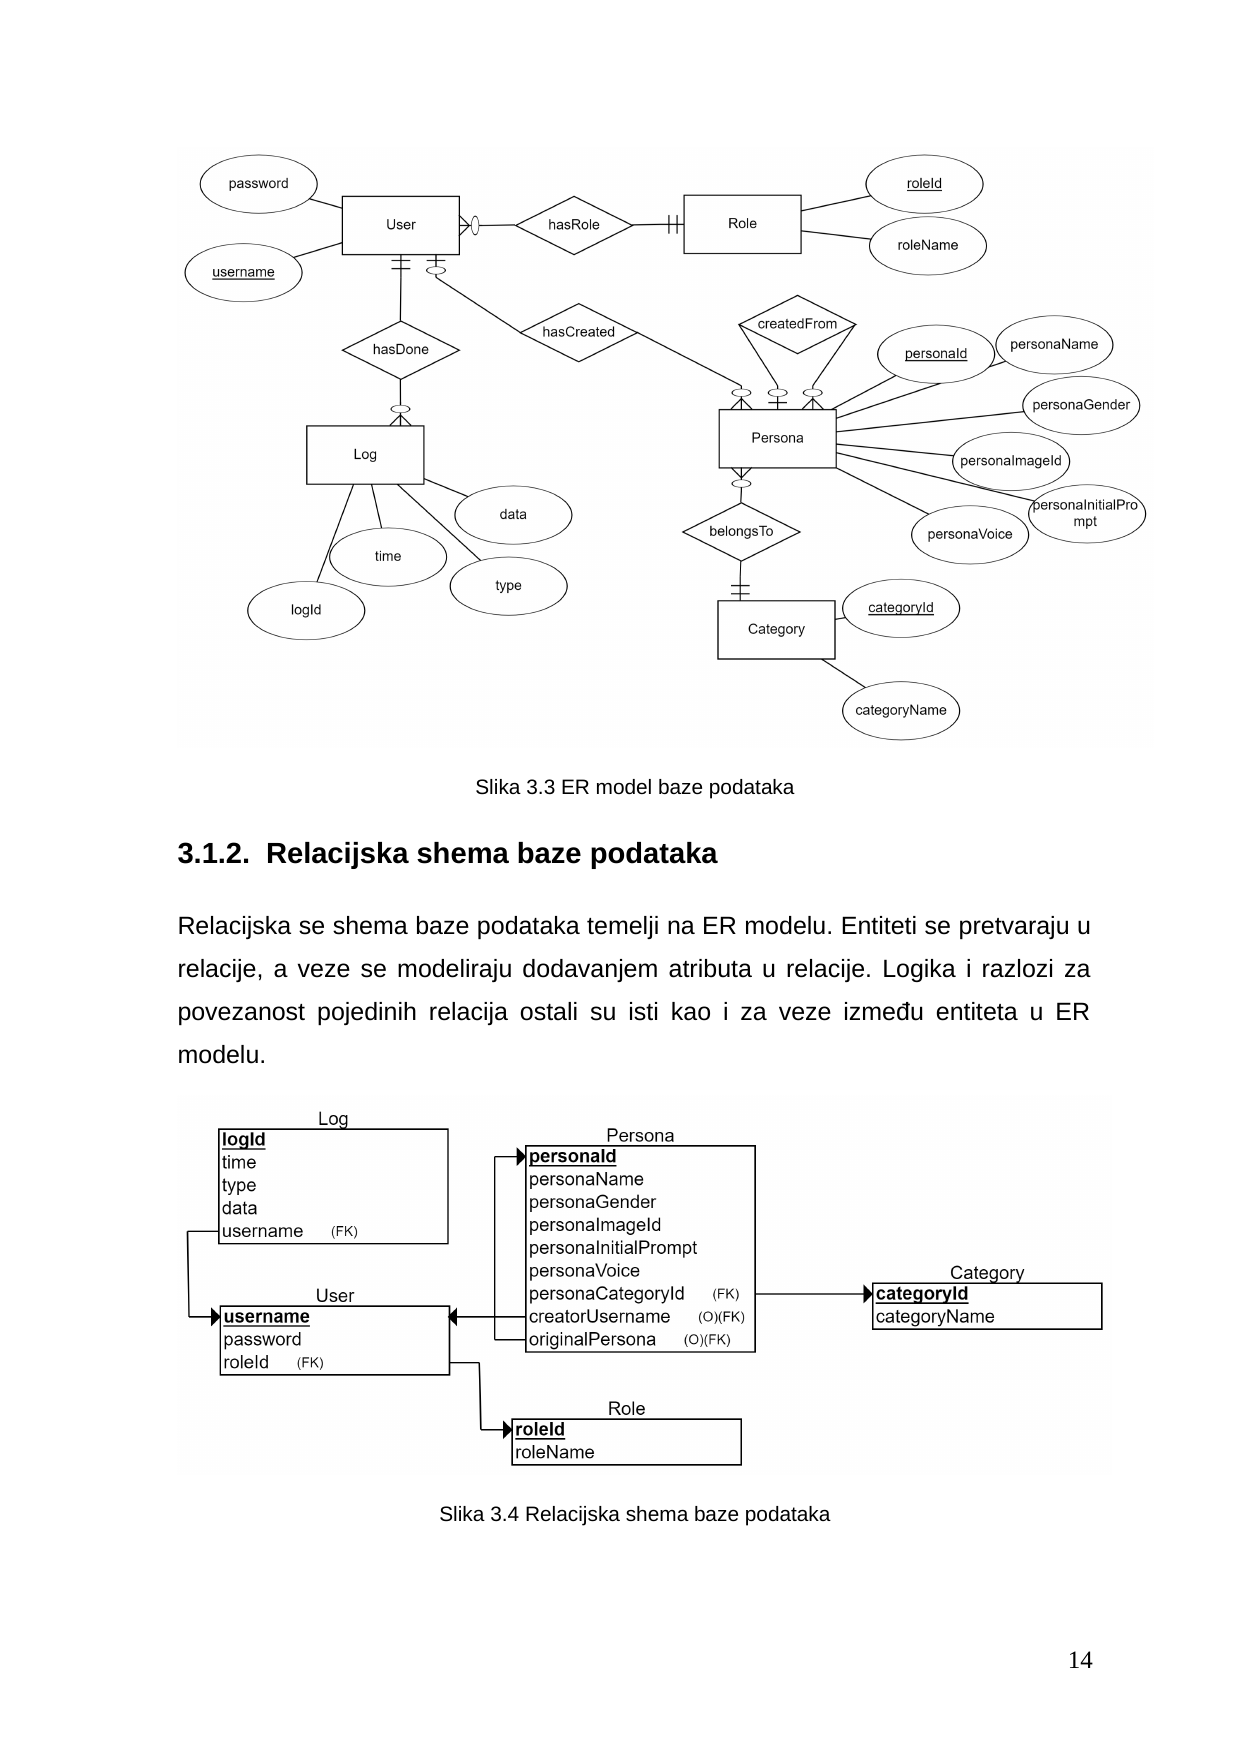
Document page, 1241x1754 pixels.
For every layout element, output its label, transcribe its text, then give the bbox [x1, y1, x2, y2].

picture [177, 147, 1154, 748]
picture [177, 1095, 1112, 1475]
text Relacijska se shema baze podataka temelji na ER modelu. Entiteti se pretvaraju u relacije, a veze se modeliraju dodavanjem atributa u relacije. Logika i razlozi za povezanost pojedinih relacija ostali su isti kao i za veze između entiteta u ER modelu. [177, 911, 1092, 1069]
subtitle Relacijska shema baze podataka [177, 836, 1092, 869]
